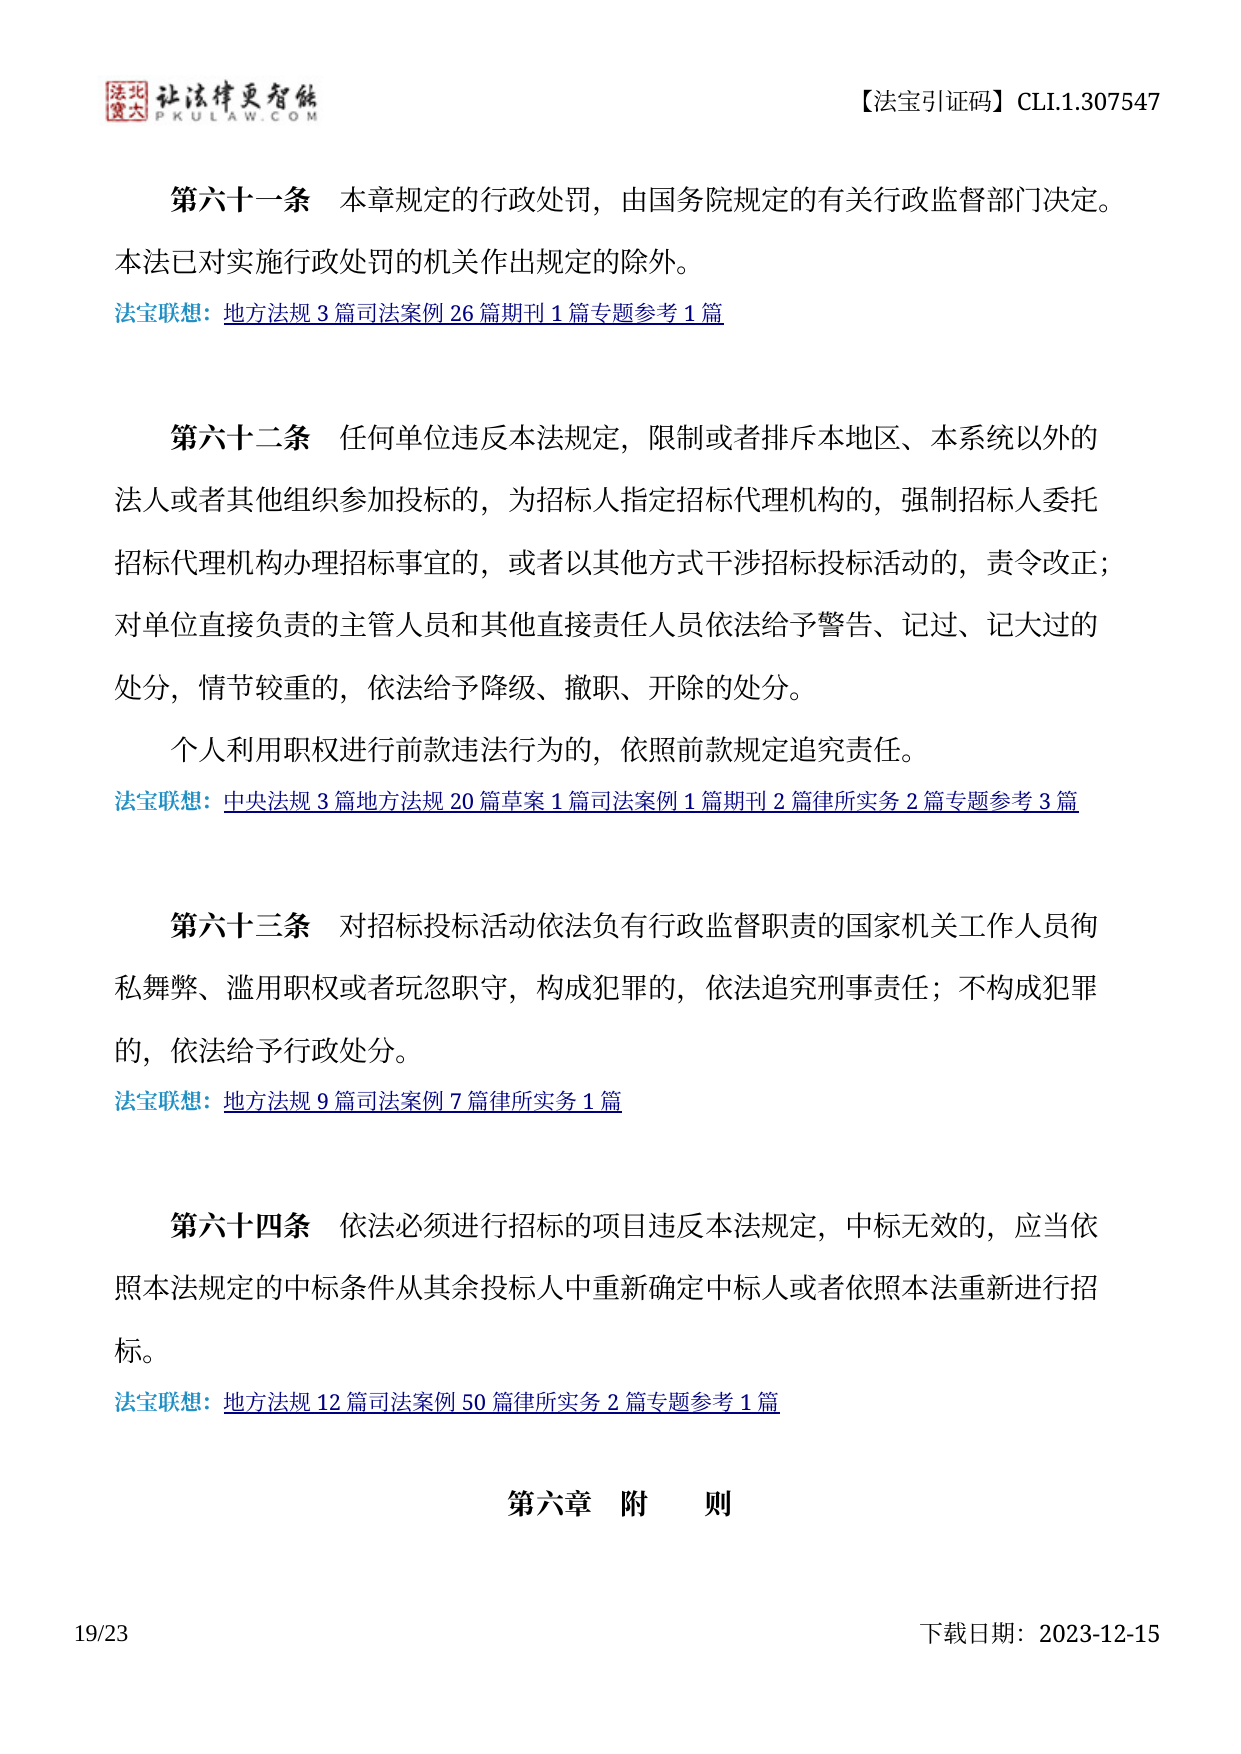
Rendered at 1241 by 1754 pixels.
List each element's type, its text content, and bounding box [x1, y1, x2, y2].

text 法宝联想：地方法规 9 篇司法案例 7 篇律所实务 1 篇 [114, 1084, 1126, 1116]
text 第六章 附 则 [114, 1482, 1126, 1523]
text 法宝联想：地方法规 3 篇司法案例 26 篇期刊 1 篇专题参考 1 篇 [114, 296, 1126, 328]
picture [73, 75, 358, 126]
text 第六十一条 本章规定的行政处罚，由国务院规定的有关行政监督部门决定。本法已对实施行政处罚的机关作出规定的除外。 [114, 156, 1126, 281]
text 法宝联想：中央法规 3 篇地方法规 20 篇草案 1 篇司法案例 1 篇期刊 2 篇律所实务 2 篇专题参考 3 篇 [114, 784, 1126, 816]
text 第六十三条 对招标投标活动依法负有行政监督职责的国家机关工作人员徇私舞弊、滥用职权或者玩忽职守，构成犯罪的，依法追究刑事责任；不构成犯罪的，依法给予行政处分。 [114, 881, 1126, 1069]
text 法宝联想：地方法规 12 篇司法案例 50 篇律所实务 2 篇专题参考 1 篇 [114, 1385, 1126, 1417]
text 第六十四条 依法必须进行招标的项目违反本法规定，中标无效的，应当依照本法规定的中标条件从其余投标人中重新确定中标人或者依照本法重新进行招标。 [114, 1182, 1126, 1369]
text 第六十二条 任何单位违反本法规定，限制或者排斥本地区、本系统以外的法人或者其他组织参加投标的，为招标人指定招标代理机构的，强制招标人委托招标代理机构办理招标事宜的，或者以其他方式干涉招标投标活动的，责令改正；对单位直接负责的主管人员和其他直接责任人员依法给予警告、记过、记大过的处分，情节较重的，依法给予降级、撤职、开除的处分。 [114, 393, 1126, 706]
text 个人利用职权进行前款违法行为的，依照前款规定追究责任。 [114, 706, 1126, 768]
